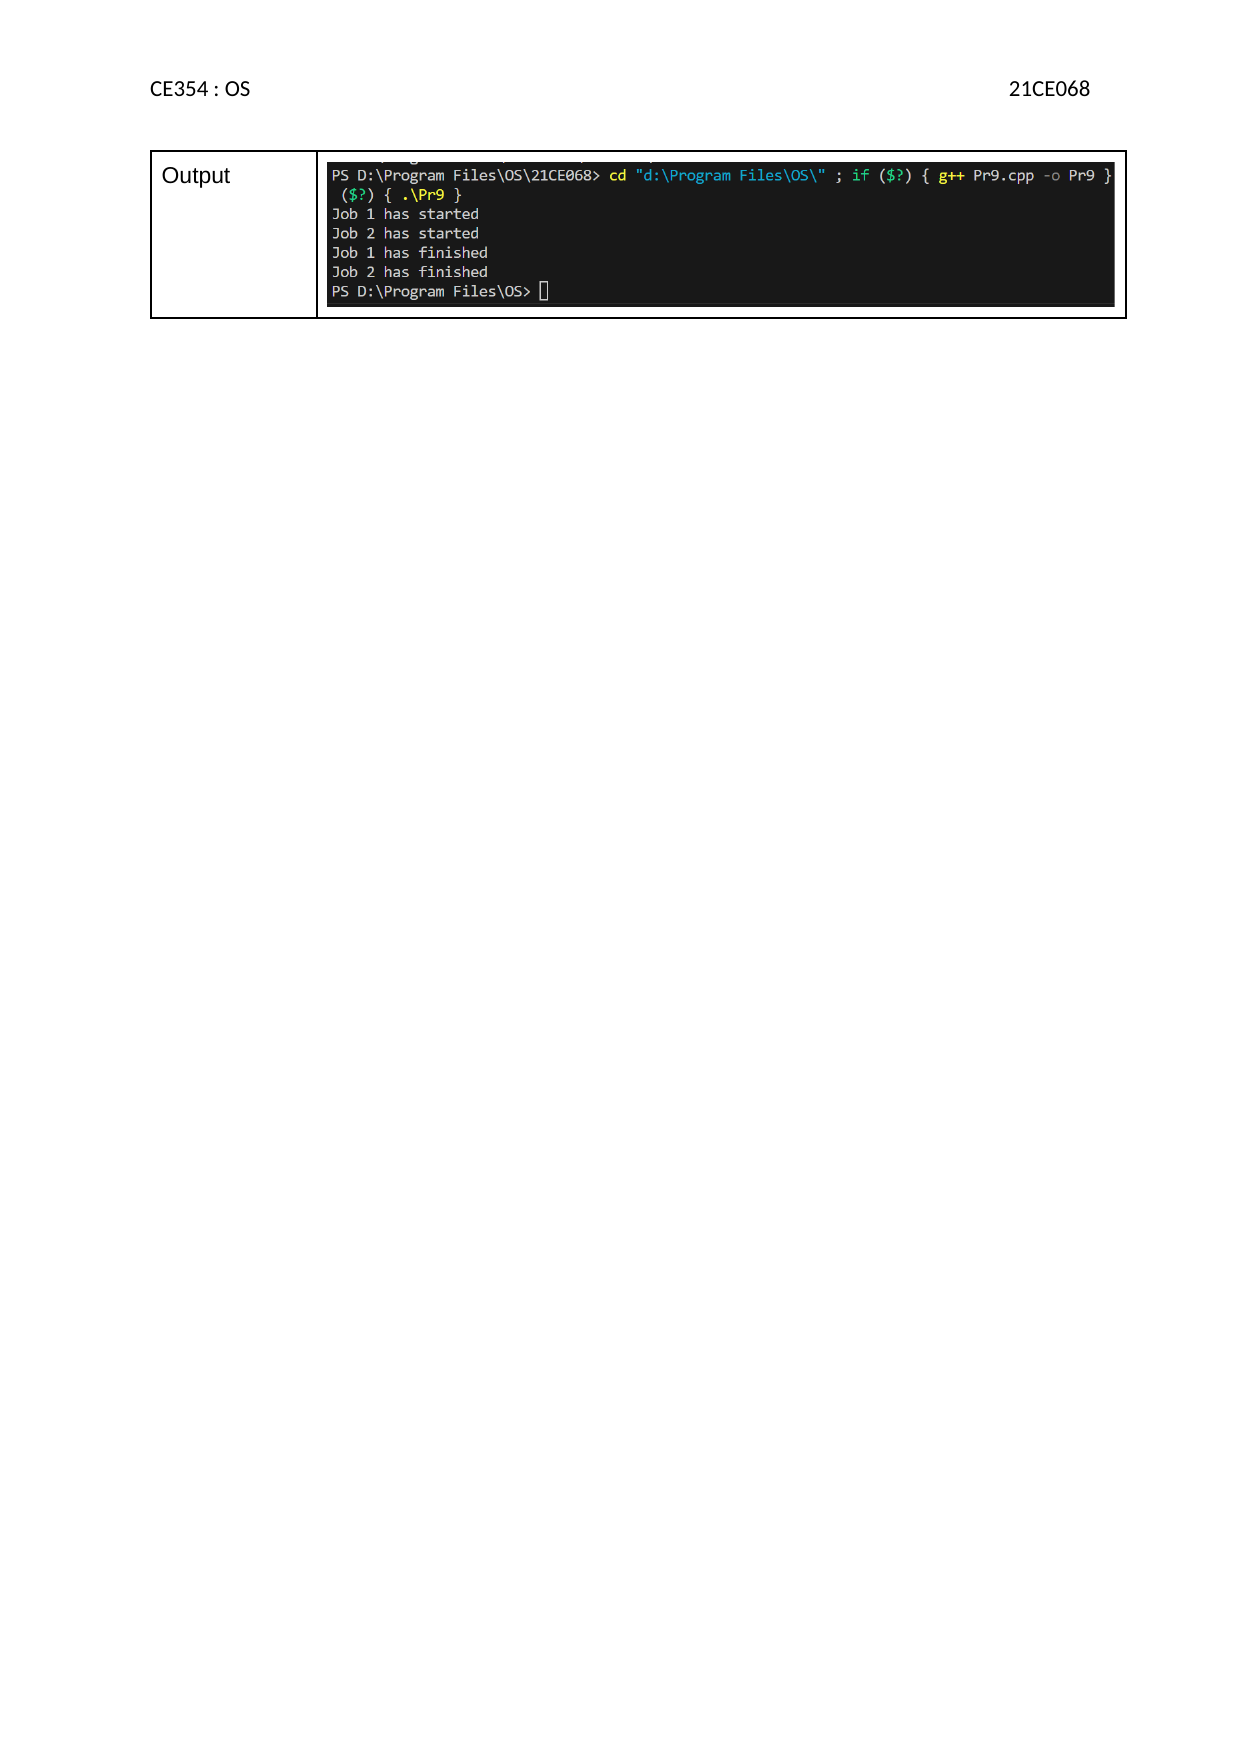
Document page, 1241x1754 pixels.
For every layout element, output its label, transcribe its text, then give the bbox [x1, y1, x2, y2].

picture [327, 162, 1115, 307]
table_cell [318, 152, 1125, 317]
table_cell Output [152, 152, 316, 317]
